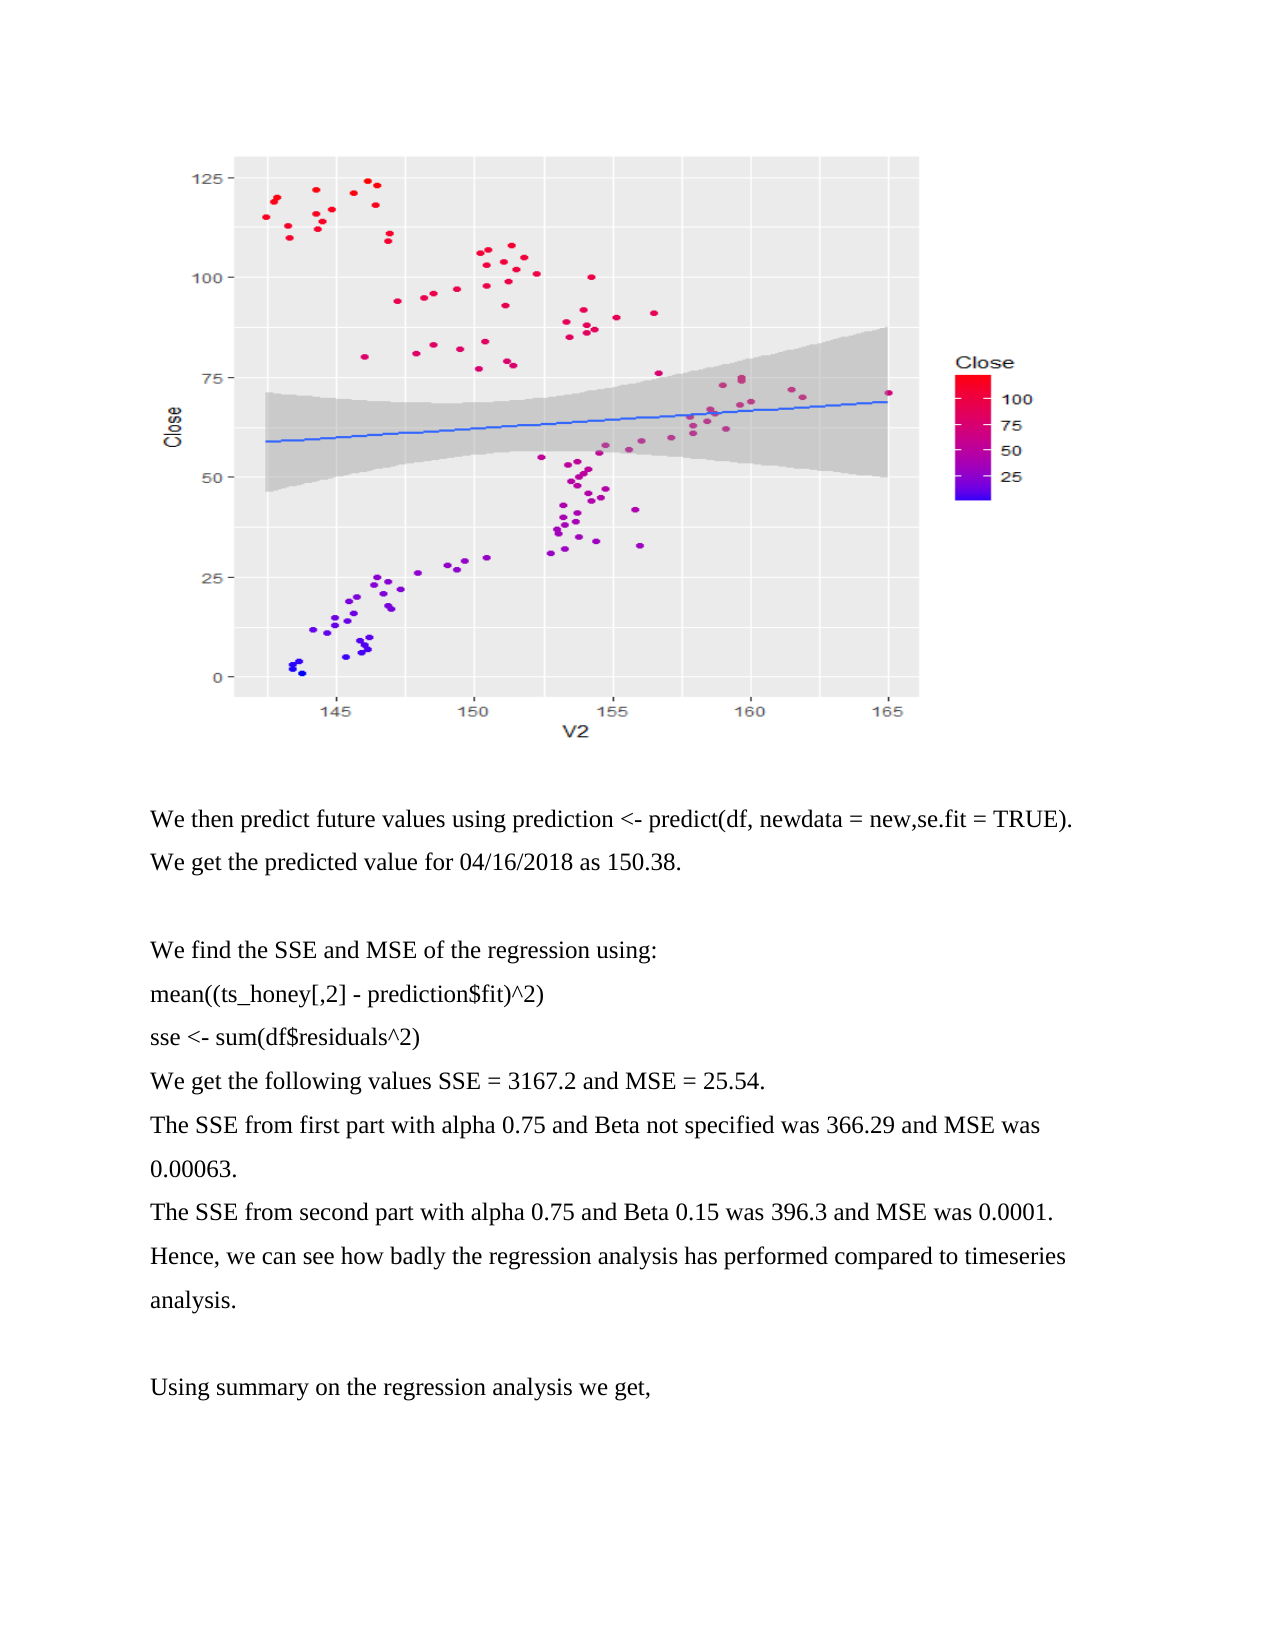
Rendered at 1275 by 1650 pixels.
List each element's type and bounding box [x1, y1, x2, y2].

picture [150, 150, 1057, 745]
